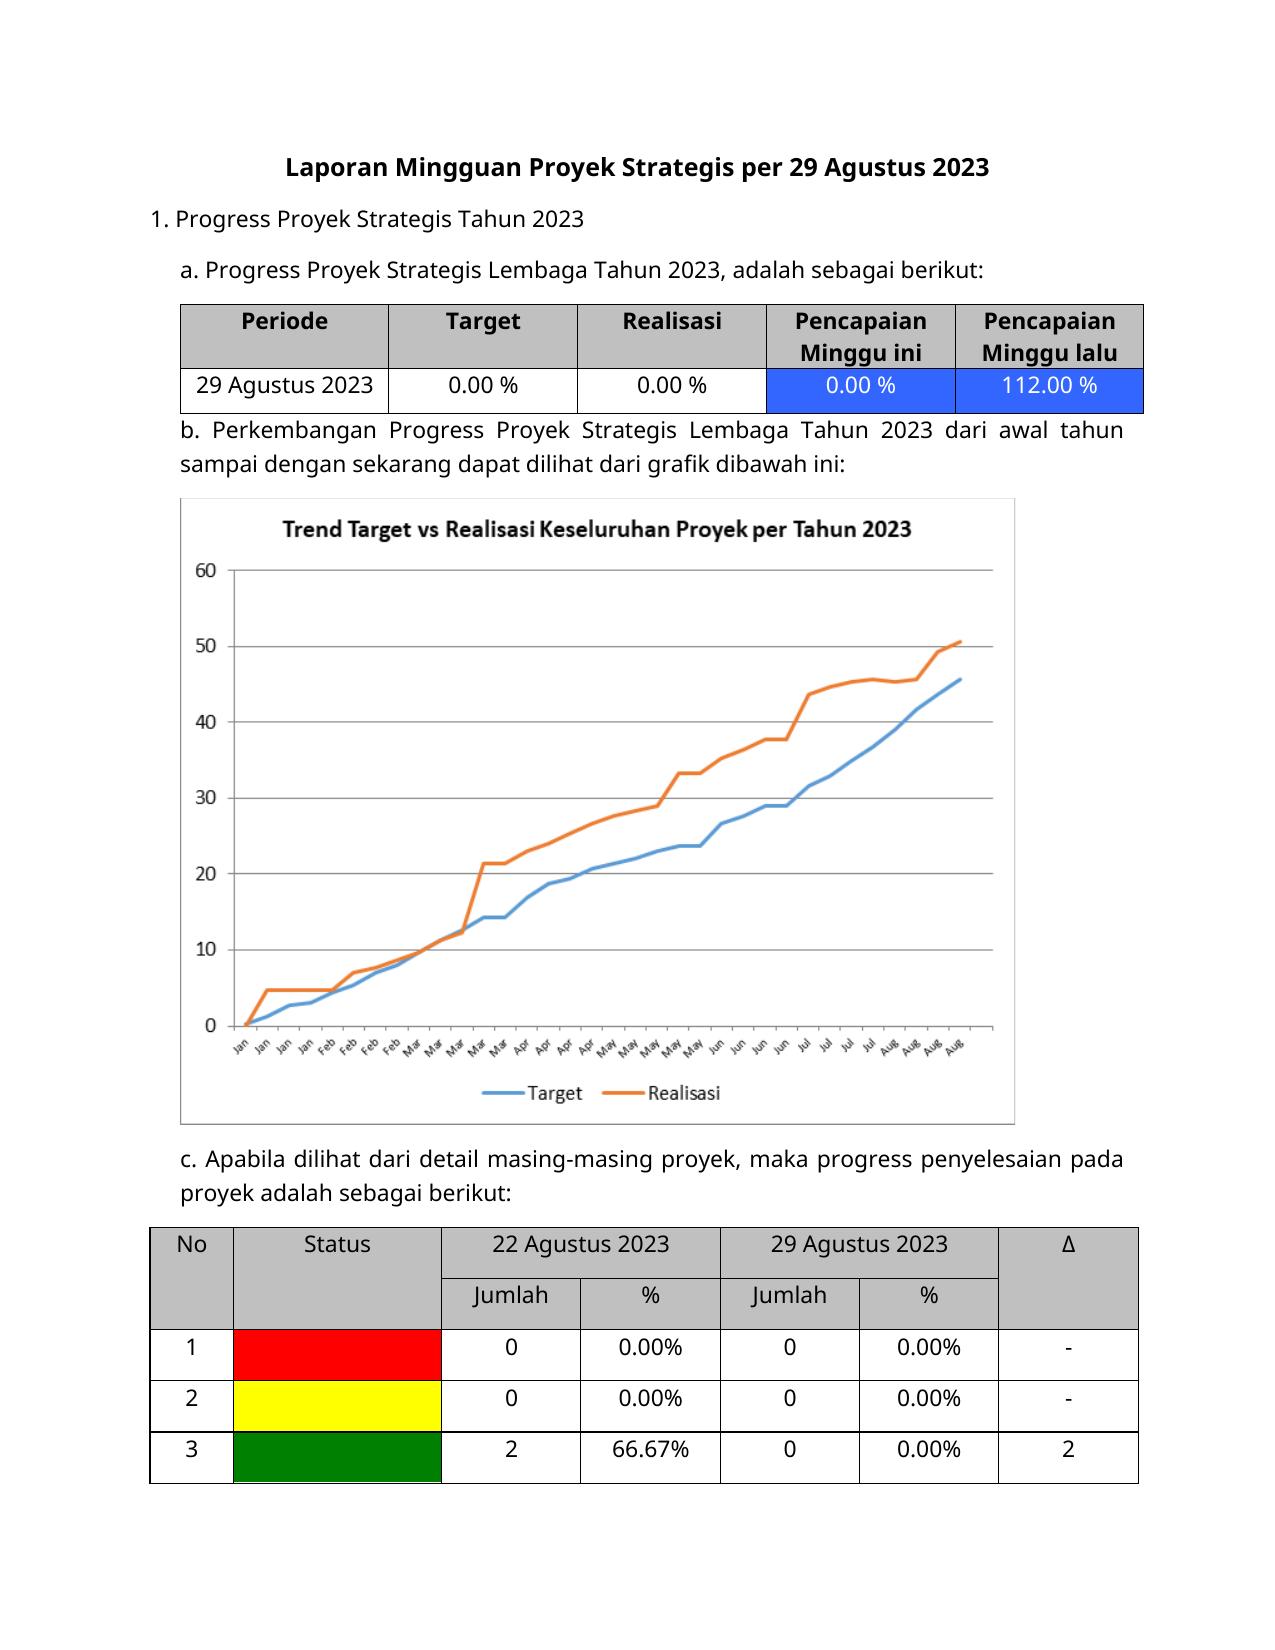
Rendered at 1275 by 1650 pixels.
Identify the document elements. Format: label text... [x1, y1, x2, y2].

table_header Periode [181, 305, 388, 368]
table_header Pencapaian Minggu lalu [956, 305, 1143, 368]
table_cell % [860, 1279, 998, 1329]
table_header Pencapaian Minggu ini [767, 305, 955, 368]
table_cell - [999, 1330, 1138, 1380]
table_cell 0.00 % [578, 369, 766, 413]
table_cell 0 [721, 1330, 859, 1380]
table_cell 0.00 % [389, 369, 577, 413]
table_cell 2 [999, 1433, 1138, 1482]
table_header Δ [999, 1228, 1138, 1329]
table_cell 0.00 % [767, 369, 955, 413]
table_cell 112.00 % [956, 369, 1143, 413]
table_header No [151, 1228, 233, 1329]
table_cell 0.00% [581, 1330, 720, 1380]
table_cell [234, 1330, 441, 1380]
table_header 22 Agustus 2023 [442, 1228, 720, 1278]
text Laporan Mingguan Proyek Strategis per 29 Agustus 2023 [150, 150, 1125, 184]
text a. Progress Proyek Strategis Lembaga Tahun 2023, adalah sebagai berikut: [180, 254, 1125, 285]
table_cell - [999, 1381, 1138, 1431]
table_cell [234, 1381, 441, 1431]
table_cell 0.00% [581, 1381, 720, 1431]
table_cell 2 [151, 1381, 233, 1431]
table_cell 0 [442, 1381, 580, 1431]
picture [180, 498, 1016, 1125]
table_cell 0.00% [860, 1330, 998, 1380]
table_cell 3 [151, 1433, 233, 1482]
text c. Apabila dilihat dari detail masing-masing proyek, maka progress penyelesaian pada proyek adalah sebagai berikut: [180, 1143, 1125, 1208]
table_cell 1 [151, 1330, 233, 1380]
table_cell 2 [442, 1433, 580, 1482]
table_header 29 Agustus 2023 [721, 1228, 998, 1278]
table_cell 0.00% [860, 1433, 998, 1482]
text b. Perkembangan Progress Proyek Strategis Lembaga Tahun 2023 dari awal tahun sampai dengan sekarang dapat dilihat dari grafik dibawah ini: [180, 414, 1125, 479]
table_header Realisasi [578, 305, 766, 368]
table_cell % [581, 1279, 720, 1329]
table_cell Jumlah [721, 1279, 859, 1329]
table_cell 0 [721, 1381, 859, 1431]
table_cell 66.67% [581, 1433, 720, 1482]
table_cell 0 [721, 1433, 859, 1482]
table_cell Jumlah [442, 1279, 580, 1329]
text 1. Progress Proyek Strategis Tahun 2023 [150, 203, 1125, 235]
table_cell 0 [442, 1330, 580, 1380]
table_header Status [234, 1228, 441, 1329]
table_header Target [389, 305, 577, 368]
table_cell 29 Agustus 2023 [181, 369, 388, 413]
table_cell [234, 1433, 441, 1482]
table_cell 0.00% [860, 1381, 998, 1431]
